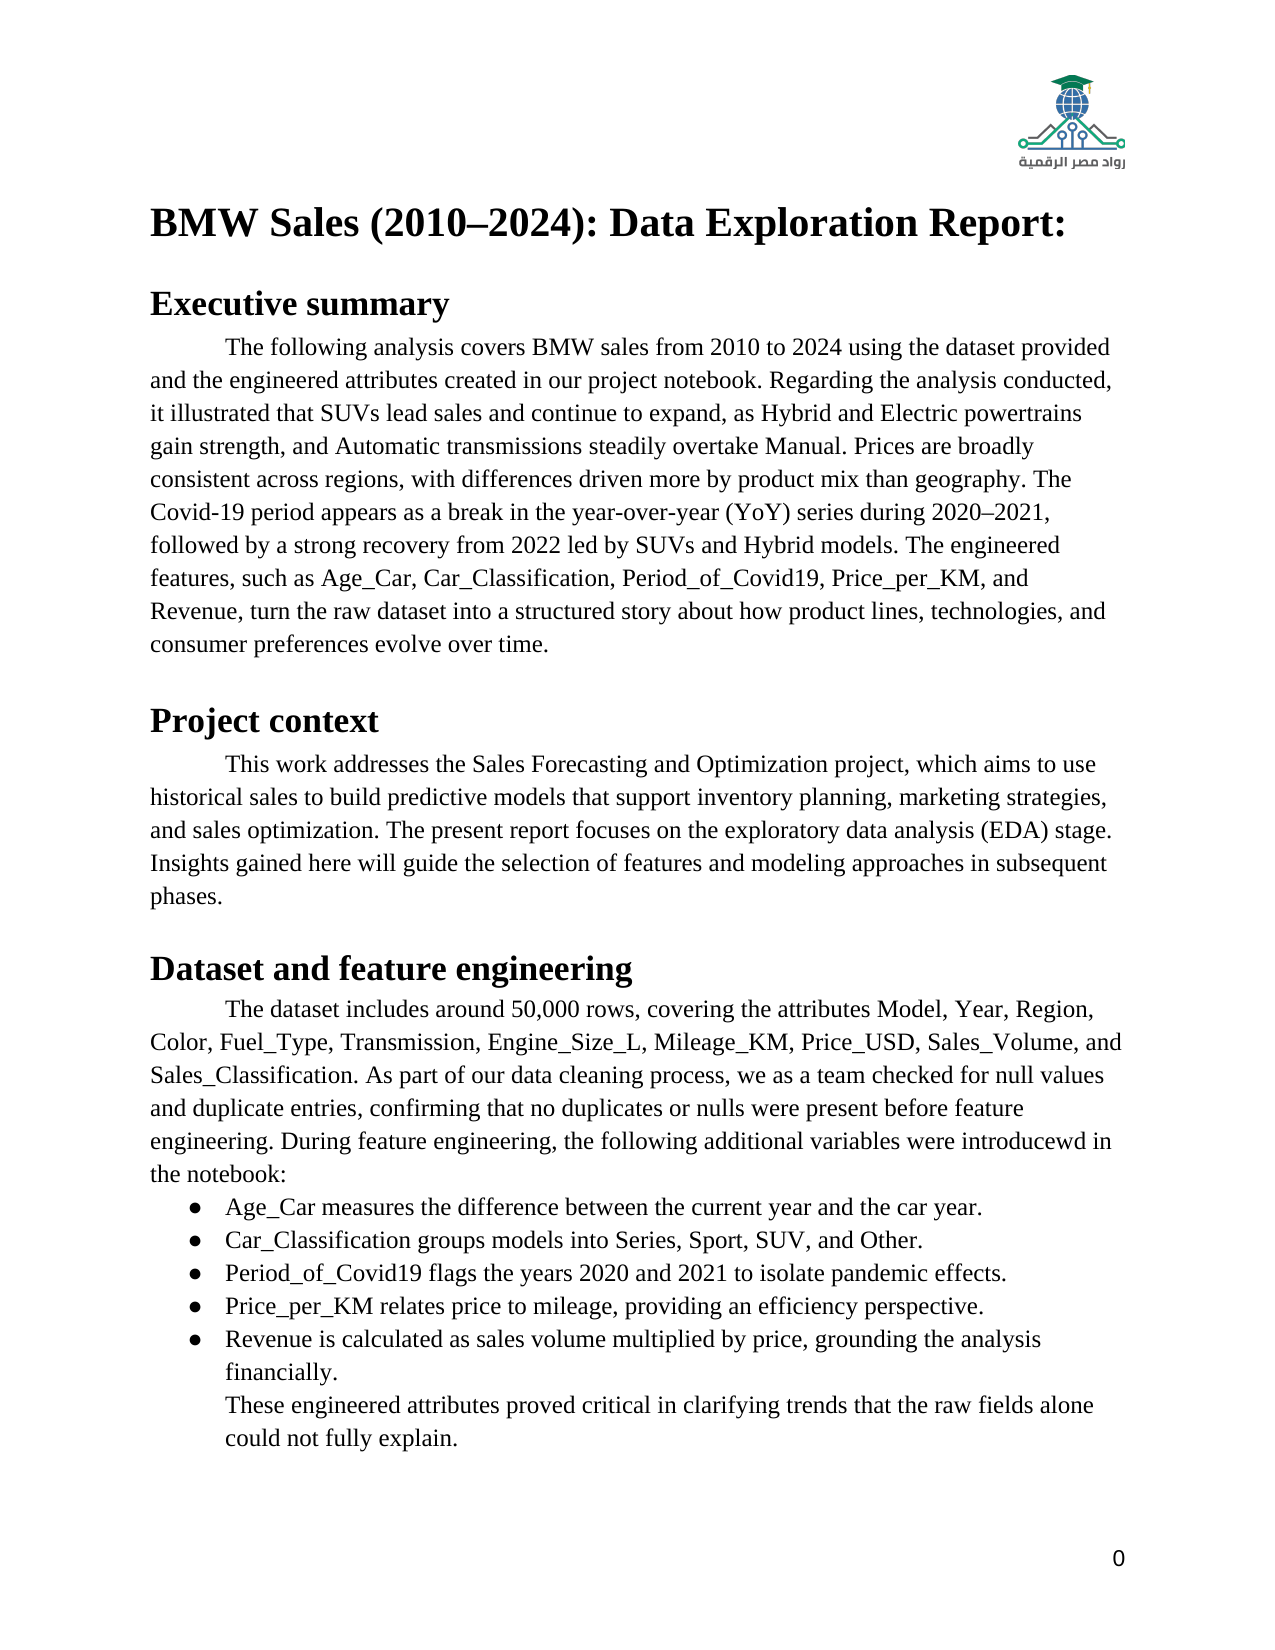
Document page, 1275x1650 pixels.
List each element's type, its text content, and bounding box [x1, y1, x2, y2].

text The following analysis covers BMW sales from 2010 to 2024 using the dataset provided and the engineered attributes created in our project notebook. Regarding the analysis conducted, it illustrated that SUVs lead sales and continue to expand, as Hybrid and Electric powertrains gain strength, and Automatic transmissions steadily overtake Manual. Prices are broadly consistent across regions, with differences driven more by product mix than geography. The Covid-19 period appears as a break in the year-over-year (YoY) series during 2020–2021, followed by a strong recovery from 2022 led by SUVs and Hybrid models. The engineered features, such as Age_Car, Car_Classification, Period_of_Covid19, Price_per_KM, and Revenue, turn the raw dataset into a structured story about how product lines, technologies, and consumer preferences evolve over time. [150, 332, 1125, 658]
list Age_Car measures the difference between the current year and the car year. [187, 1192, 1125, 1221]
list Revenue is calculated as sales volume multiplied by price, grounding the analysis financially. These engineered attributes proved critical in clarifying trends that the raw fields alone could not fully explain. [187, 1324, 1125, 1452]
subtitle Project context [150, 699, 1125, 740]
text Dataset and feature engineering [150, 947, 1125, 988]
list Price_per_KM relates price to mileage, providing an efficiency perspective. [187, 1291, 1125, 1319]
text The dataset includes around 50,000 rows, covering the attributes Model, Year, Region, Color, Fuel_Type, Transmission, Engine_Size_L, Mileage_KM, Price_USD, Sales_Volume, and Sales_Classification. As part of our data cleaning process, we as a team checked for null values and duplicate entries, confirming that no duplicates or nulls were present before feature engineering. During feature engineering, the following additional variables were introducewd in the notebook: [150, 994, 1125, 1187]
list Car_Classification groups models into Series, Sport, SUV, and Other. [187, 1225, 1125, 1253]
text BMW Sales (2010–2024): Data Exploration Report: [150, 197, 1125, 245]
subtitle Executive summary [150, 283, 1125, 323]
text This work addresses the Sales Forecasting and Optimization project, which aims to use historical sales to build predictive models that support inventory planning, marketing strategies, and sales optimization. The present report focuses on the exploratory data analysis (EDA) stage. Insights gained here will guide the selection of features and modeling approaches in subsequent phases. [150, 749, 1125, 909]
picture [1018, 75, 1125, 169]
list Period_of_Covid19 flags the years 2020 and 2021 to isolate pandemic effects. [187, 1258, 1125, 1287]
